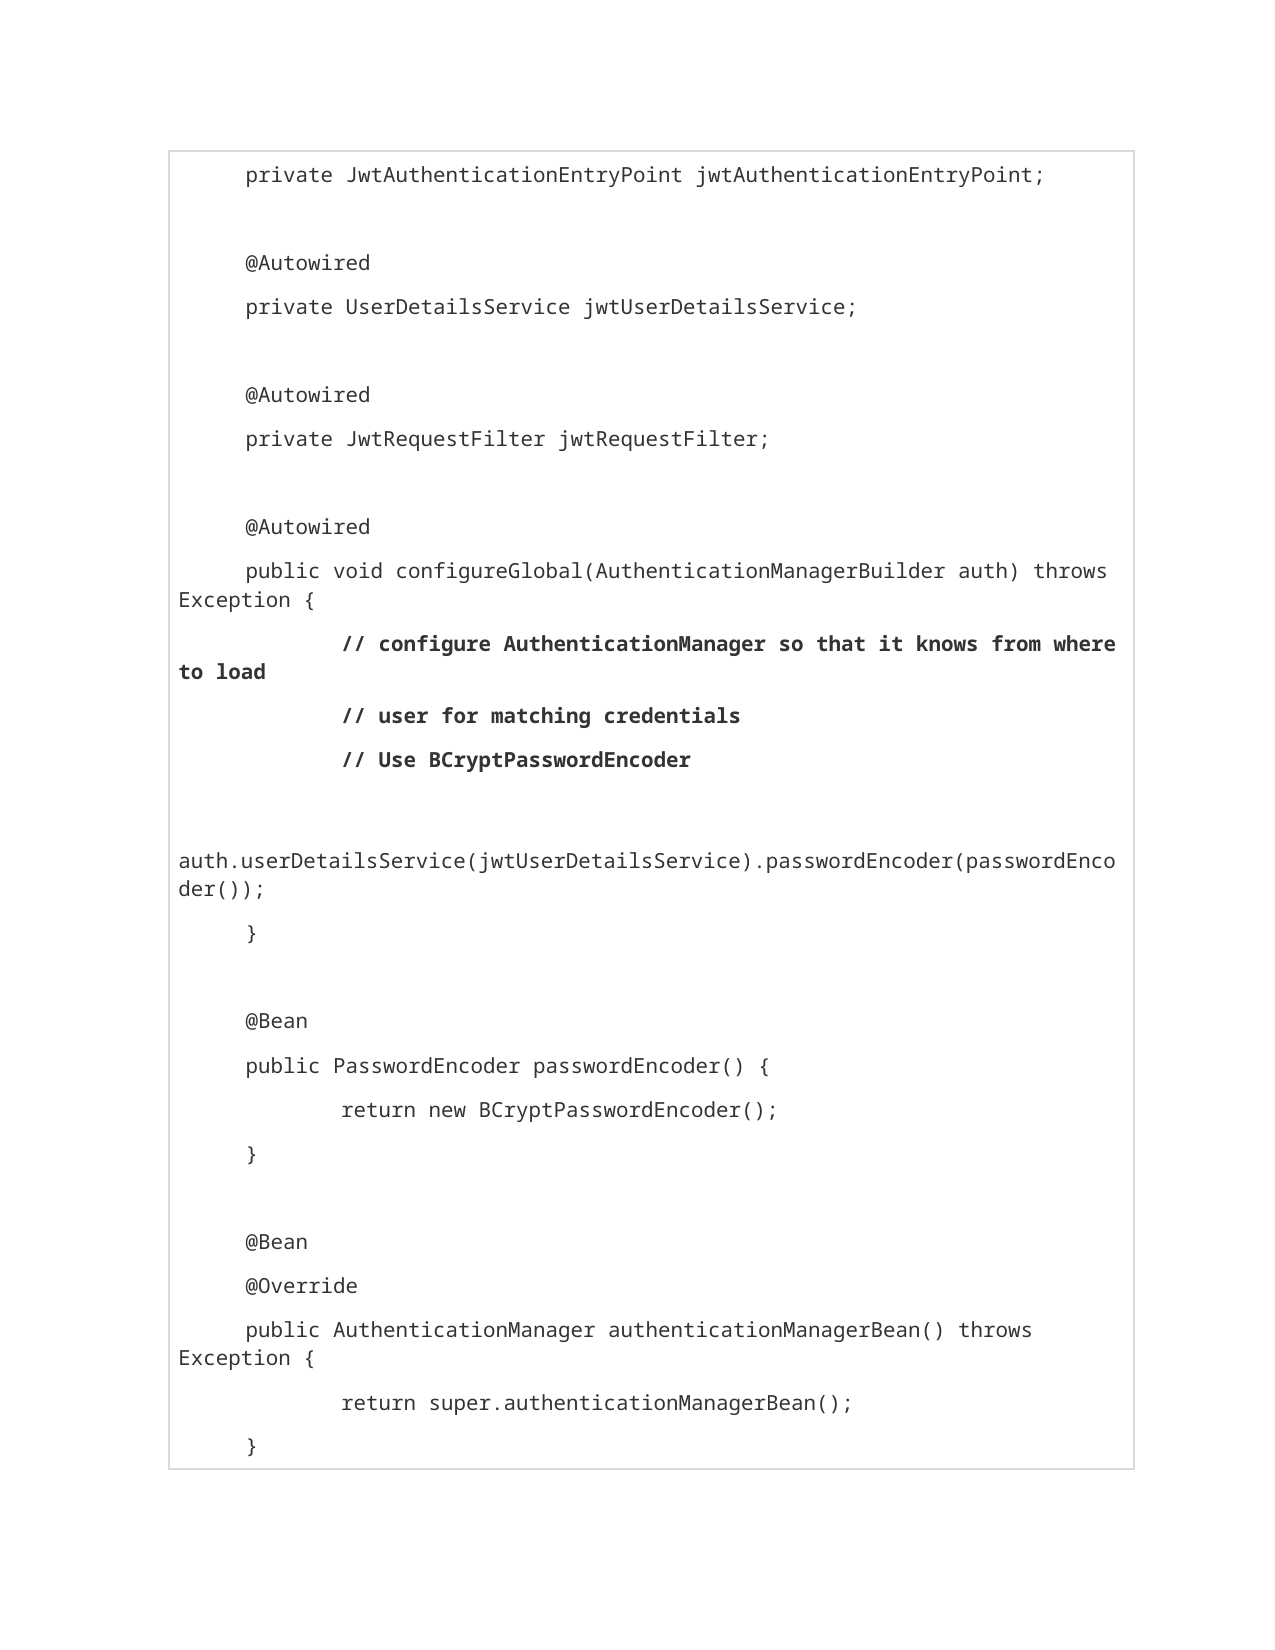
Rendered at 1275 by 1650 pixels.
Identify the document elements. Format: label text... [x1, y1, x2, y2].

text @Autowired [170, 370, 1133, 409]
text public PasswordEncoder passwordEncoder() { [170, 1041, 1133, 1079]
text } [170, 909, 1133, 947]
text private JwtRequestFilter jwtRequestFilter; [170, 414, 1133, 453]
text return new BCryptPasswordEncoder(); [170, 1085, 1133, 1123]
text private JwtAuthenticationEntryPoint jwtAuthenticationEntryPoint; [170, 152, 1133, 188]
text // configure AuthenticationManager so that it knows from where to load [170, 619, 1133, 686]
text } [170, 1129, 1133, 1167]
text // Use BCryptPasswordEncoder [170, 736, 1133, 774]
text @Bean [170, 997, 1133, 1035]
text public void configureGlobal(AuthenticationManagerBuilder auth) throws Exception { [170, 547, 1133, 613]
text @Bean [170, 1217, 1133, 1255]
text auth.userDetailsService(jwtUserDetailsService).passwordEncoder(passwordEncoder()); [170, 780, 1133, 903]
text @Autowired [170, 238, 1133, 276]
text @Override [170, 1261, 1133, 1299]
text } [170, 1422, 1133, 1468]
text @Autowired [170, 502, 1133, 541]
text public AuthenticationManager authenticationManagerBean() throws Exception { [170, 1305, 1133, 1372]
text // user for matching credentials [170, 692, 1133, 730]
text private UserDetailsService jwtUserDetailsService; [170, 282, 1133, 321]
text return super.authenticationManagerBean(); [170, 1378, 1133, 1416]
